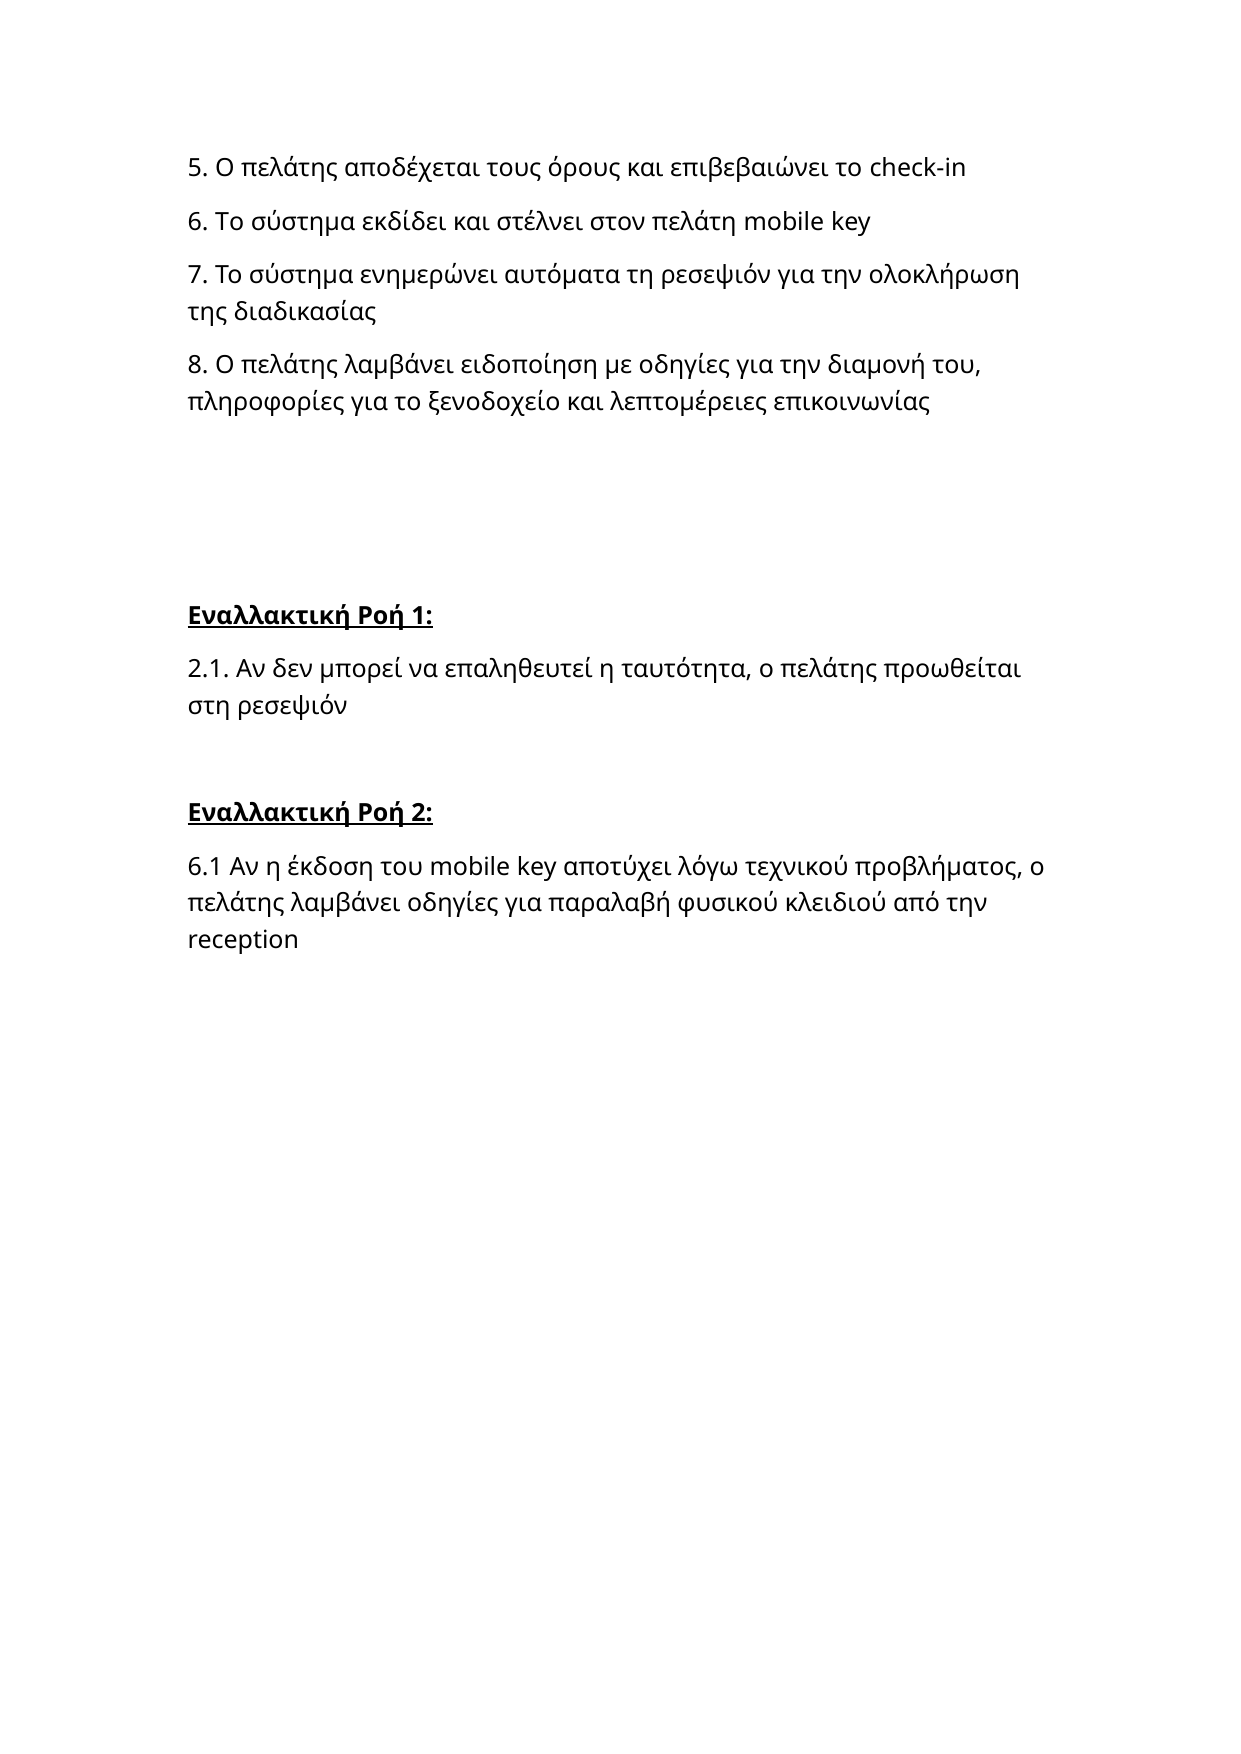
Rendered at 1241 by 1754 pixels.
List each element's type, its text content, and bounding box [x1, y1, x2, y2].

text Εναλλακτική Ροή 1: [187, 598, 1053, 632]
text 7. Το σύστημα ενημερώνει αυτόματα τη ρεσεψιόν για την ολοκλήρωση της διαδικασίας [187, 257, 1053, 328]
text 6. Tο σύστημα εκδίδει και στέλνει στον πελάτη mobile key [187, 203, 1053, 237]
text Εναλλακτική Ροή 2: [187, 795, 1053, 829]
text 5. Ο πελάτης αποδέχεται τους όρους και επιβεβαιώνει το check-in [187, 150, 1053, 184]
text 6.1 Aν η έκδοση του mobile key αποτύχει λόγω τεχνικού προβλήματος, ο πελάτης λαμβάνει οδηγίες για παραλαβή φυσικού κλειδιού από την reception [187, 848, 1053, 956]
text 2.1. Αν δεν μπορεί να επαληθευτεί η ταυτότητα, ο πελάτης προωθείται στη ρεσεψιόν [187, 651, 1053, 722]
text 8. O πελάτης λαμβάνει ειδοποίηση με οδηγίες για την διαμονή του, πληροφορίες για το ξενοδοχείο και λεπτομέρειες επικοινωνίας [187, 347, 1053, 418]
